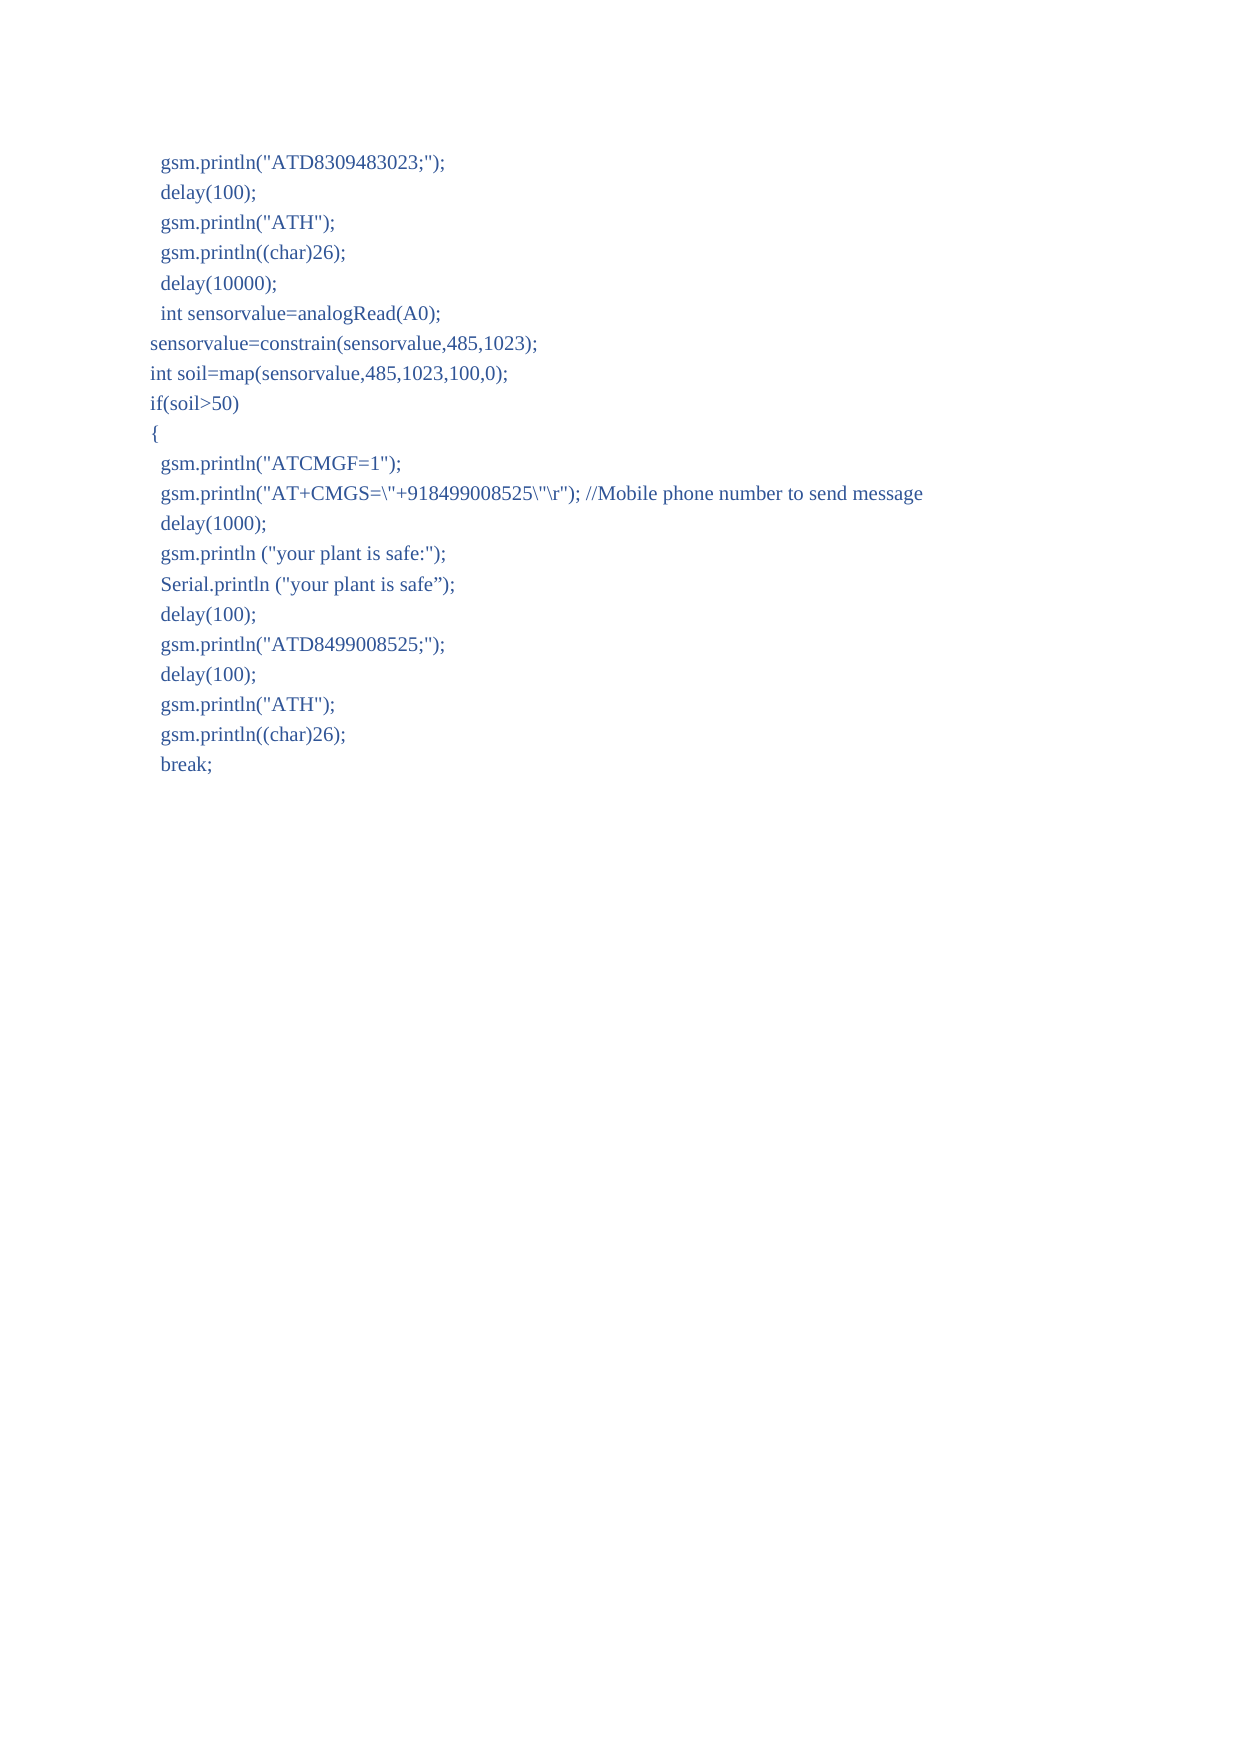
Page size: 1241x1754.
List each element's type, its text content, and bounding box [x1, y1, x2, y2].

subtitle int sensorvalue=analogRead(A0); [150, 301, 1090, 324]
subtitle int soil=map(sensorvalue,485,1023,100,0); [150, 361, 1090, 385]
subtitle break; [150, 752, 1090, 776]
subtitle gsm.println("ATCMGF=1"); [150, 451, 1090, 475]
subtitle gsm.println("ATH"); [150, 692, 1090, 716]
subtitle gsm.println((char)26); [150, 240, 1090, 264]
subtitle gsm.println ("your plant is safe:"); [150, 541, 1090, 565]
subtitle delay(100); [150, 662, 1090, 686]
subtitle if(soil>50) [150, 391, 1090, 415]
subtitle gsm.println("AT+CMGS=\"+918499008525\"\r"); //Mobile phone number to send message [150, 481, 1090, 505]
subtitle delay(1000); [150, 511, 1090, 535]
subtitle delay(100); [150, 602, 1090, 626]
subtitle gsm.println((char)26); [150, 722, 1090, 746]
subtitle sensorvalue=constrain(sensorvalue,485,1023); [150, 331, 1090, 355]
subtitle { [150, 421, 1090, 445]
subtitle gsm.println("ATH"); [150, 210, 1090, 234]
subtitle gsm.println("ATD8499008525;"); [150, 632, 1090, 656]
subtitle delay(100); [150, 180, 1090, 204]
subtitle Serial.println ("your plant is safe”); [150, 571, 1090, 596]
subtitle gsm.println("ATD8309483023;"); [150, 150, 1090, 174]
subtitle delay(10000); [150, 270, 1090, 294]
